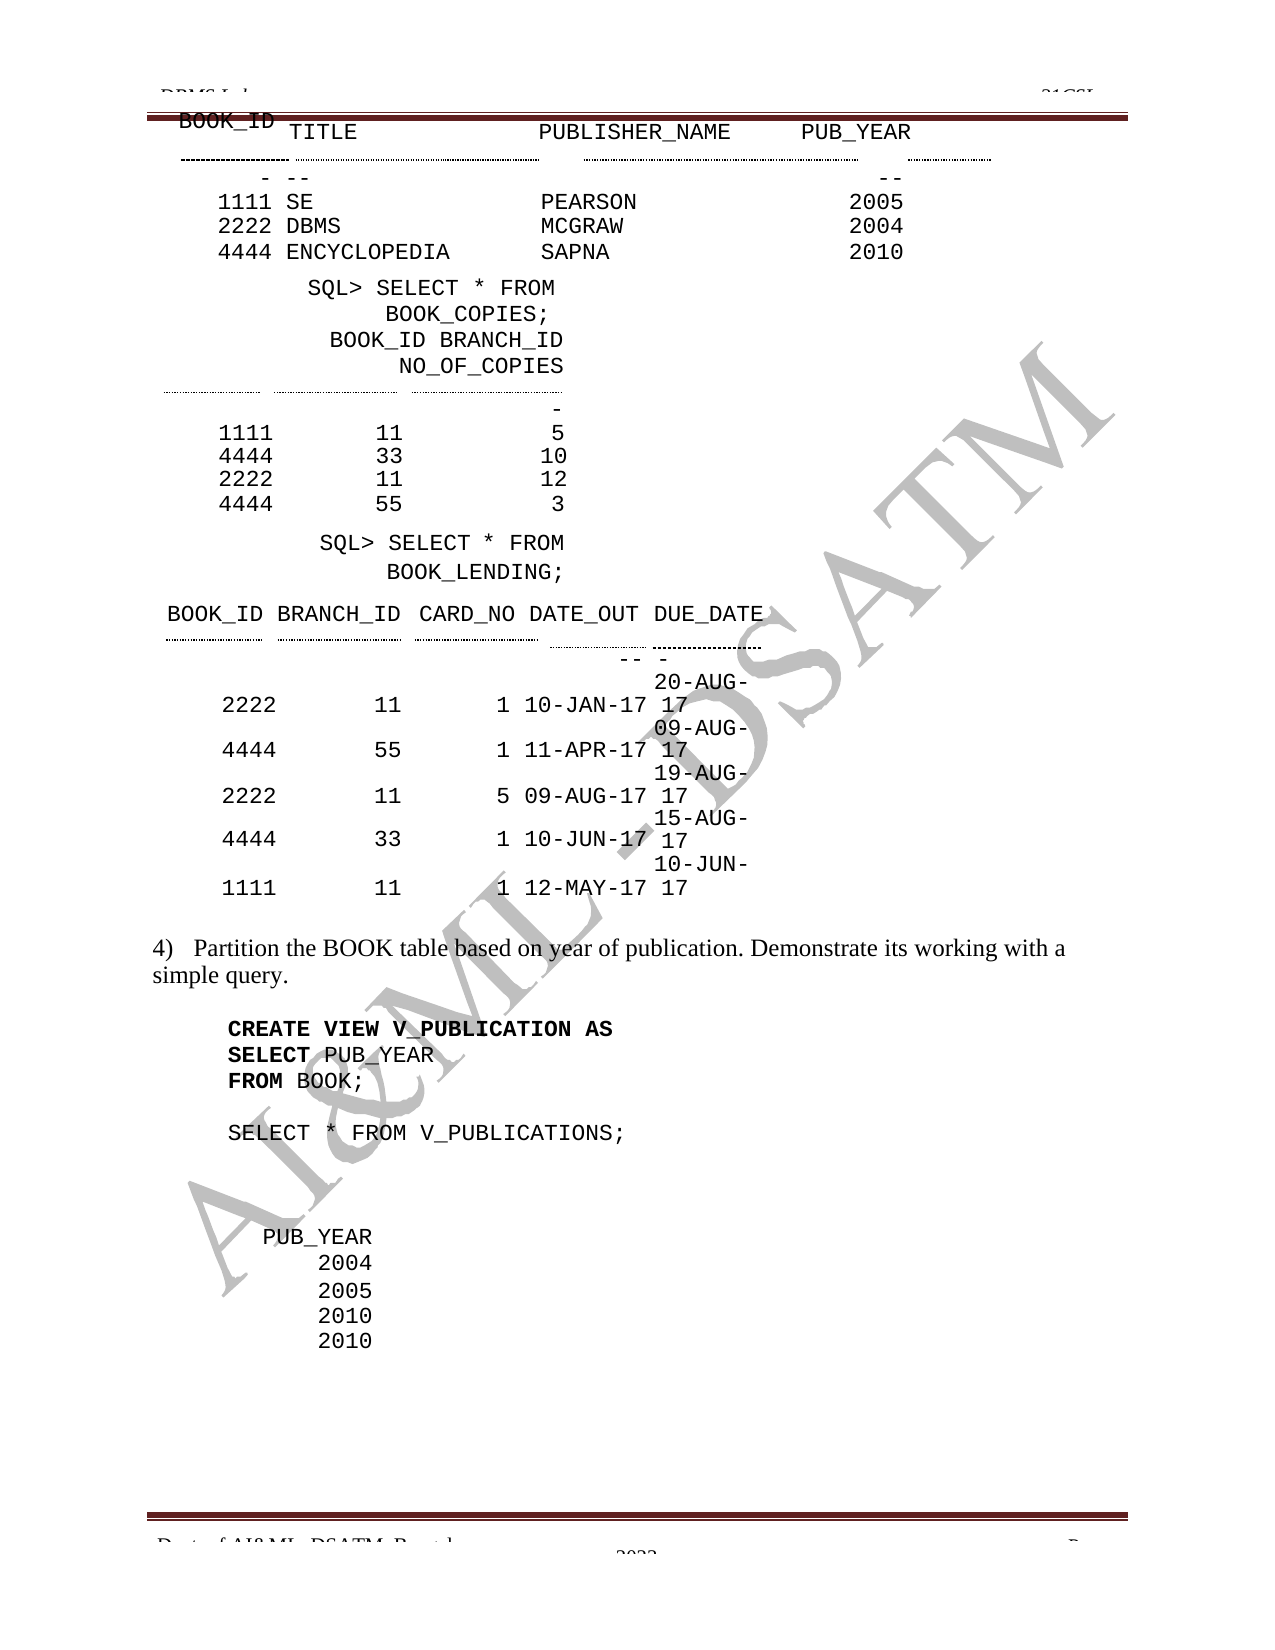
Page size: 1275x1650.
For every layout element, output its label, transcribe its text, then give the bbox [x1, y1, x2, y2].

text 2222 11 1 10-JAN-17 17 [221, 694, 1156, 717]
table_header 11 [296, 423, 475, 448]
text 19-AUG- [445, 762, 959, 785]
text BOOK_COPIES; BOOK_ID BRANCH_ID [329, 302, 639, 354]
table_cell 12 [475, 470, 572, 493]
table_cell 55 SQL> SELECT [296, 494, 475, 560]
text 2222 DBMS MCGRAW 2004 [217, 214, 1156, 239]
text 10-JUN- [445, 853, 959, 876]
text 4444 ENCYCLOPEDIA SAPNA 2010 [217, 239, 1156, 264]
text PUB_YEAR [262, 1226, 1156, 1251]
text CREATE VIEW V_PUBLICATION AS SELECT PUB_YEAR [228, 1017, 615, 1069]
text 2010 [317, 1303, 1156, 1329]
text SQL> SELECT * FROM [307, 277, 1156, 302]
text 15-AUG- [445, 808, 959, 830]
text TITLE [289, 121, 362, 147]
text - -- -- [258, 167, 1156, 190]
text 4444 55 1 11-APR-17 17 [221, 739, 1156, 762]
text 20-AUG- [445, 671, 959, 694]
text 2004 [317, 1251, 1156, 1277]
table_cell 4444 [213, 494, 296, 560]
text FROM BOOK; [228, 1069, 1156, 1095]
text SELECT * FROM V_PUBLICATIONS; [228, 1121, 1156, 1147]
text 2222 11 5 09-AUG-17 17 [221, 785, 1156, 808]
text NO_OF_COPIES [398, 354, 1156, 380]
text 09-AUG- [445, 717, 959, 739]
table_cell 4444 [213, 448, 296, 470]
table_cell 2222 [213, 470, 296, 493]
list Partition the BOOK table based on year of publication. Demonstrate its working with a simple query. [152, 935, 1134, 989]
table_header 1111 [213, 423, 296, 448]
text BOOK_ID BRANCH_ID CARD_NO DATE_OUT DUE_DATE [167, 602, 1156, 628]
table_cell 11 [296, 470, 475, 493]
text -- - [151, 633, 1136, 671]
text BOOK_LENDING; [386, 560, 1156, 586]
text 2010 [317, 1329, 1156, 1355]
text 2005 [317, 1277, 1156, 1303]
text BOOK_ID [178, 109, 274, 135]
text 4444 33 1 10-JUN-17 17 [221, 830, 1156, 853]
text 1111 SE PEARSON 2005 [217, 190, 1156, 214]
table_cell 10 [475, 448, 572, 470]
text 1111 11 1 12-MAY-17 17 [221, 876, 1156, 900]
text PUBLISHER_NAME PUB_YEAR [538, 121, 1156, 147]
table_cell 3 * FROM [475, 494, 572, 560]
table_header 5 [475, 423, 572, 448]
text - [112, 384, 1001, 423]
table_cell 33 [296, 448, 475, 470]
